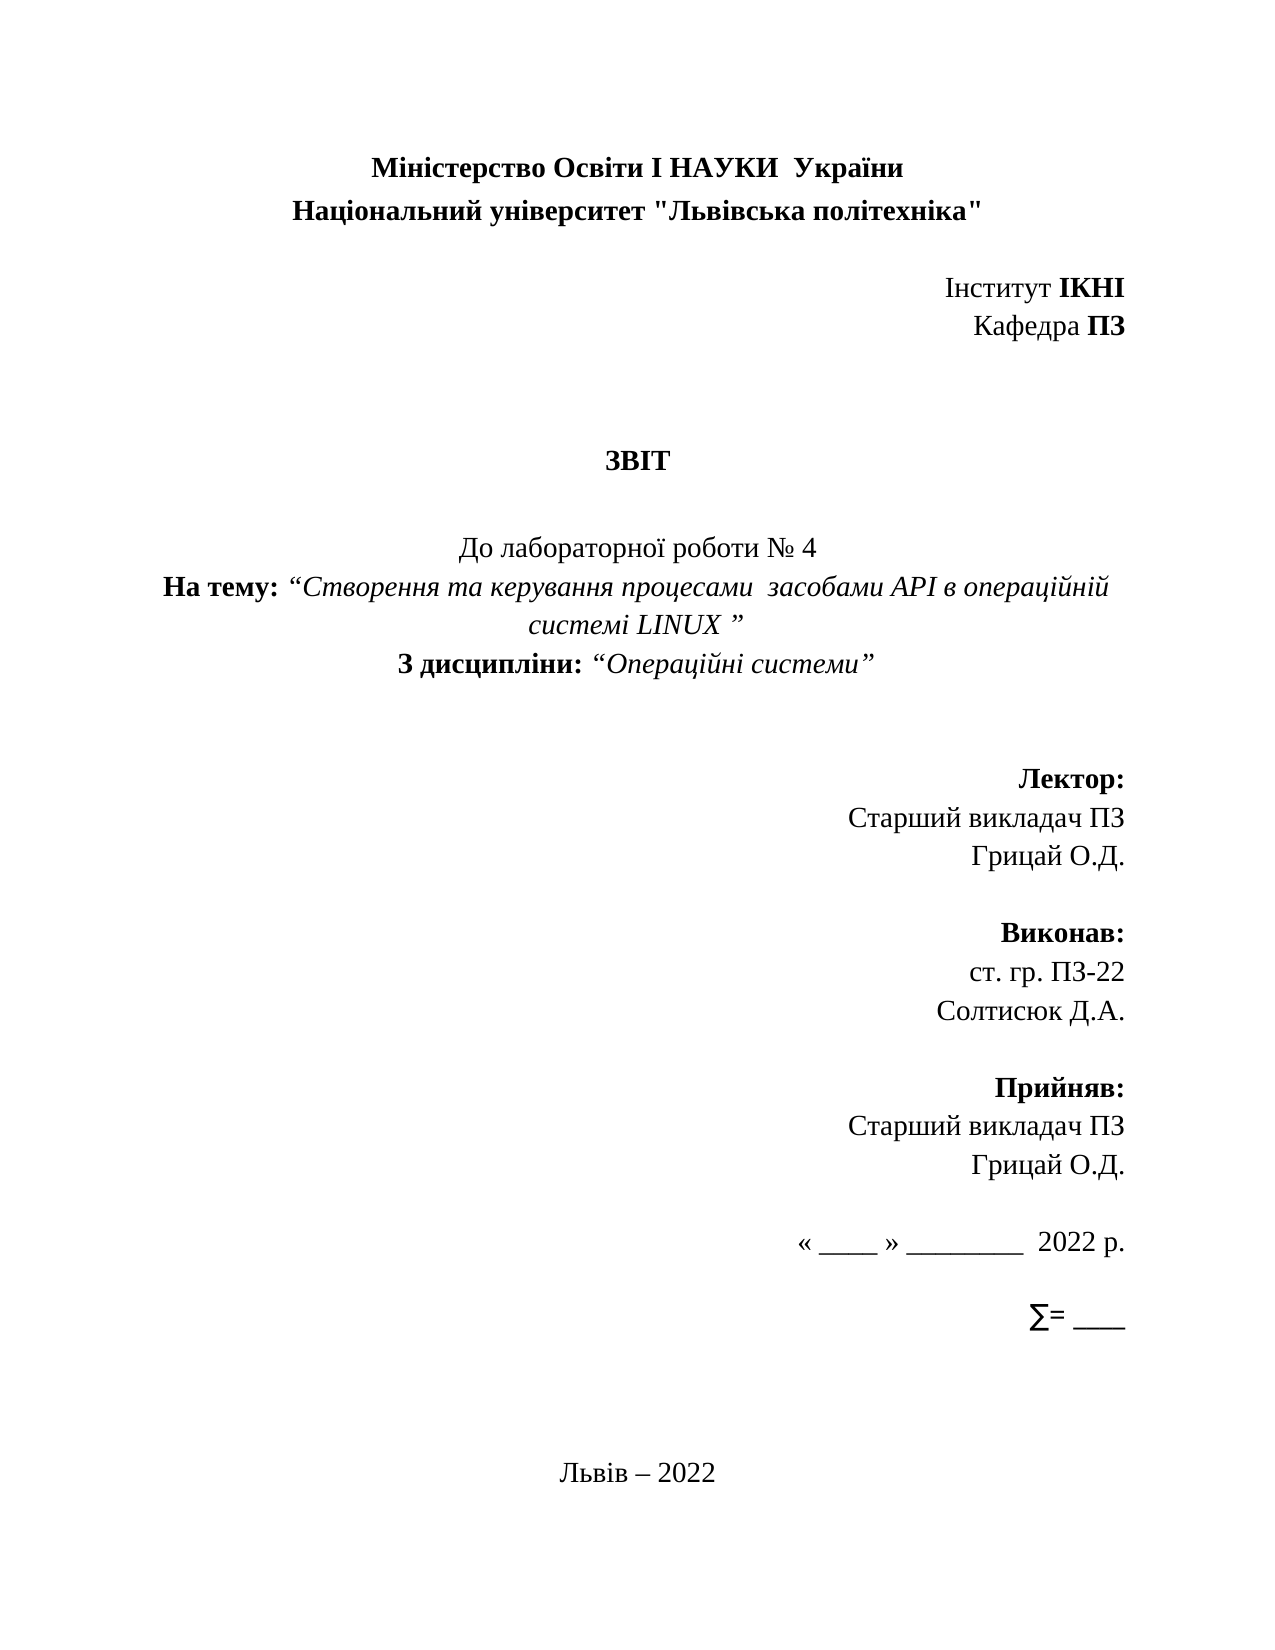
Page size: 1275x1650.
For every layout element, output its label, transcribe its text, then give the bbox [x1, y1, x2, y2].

text Виконав: [150, 916, 1125, 949]
text Солтисюк Д.А. [150, 993, 1125, 1026]
text Грицай О.Д. [150, 838, 1125, 872]
text Старший викладач ПЗ [150, 1108, 1125, 1142]
text ЗВІТ [150, 443, 1125, 476]
text З дисципліни: “Операційні системи” [150, 646, 1125, 679]
text ∑= ____ [150, 1294, 1125, 1333]
text Національний університет "Львівська політехніка" [150, 193, 1125, 226]
text Львів – 2022 [150, 1455, 1125, 1489]
text Кафедра ПЗ [150, 308, 1125, 342]
text До лабораторної роботи № 4 [150, 530, 1125, 564]
text « ____ » ________ 2022 р. [150, 1224, 1125, 1257]
text Лектор: [150, 761, 1125, 795]
text Прийняв: [150, 1070, 1125, 1103]
text ст. гр. ПЗ-22 [150, 954, 1125, 988]
text Міністерство Освіти І НАУКИ України [150, 150, 1125, 183]
text На тему: “Створення та керування процесами засобами API в операційній системі LINUX ” [150, 569, 1125, 641]
text Грицай О.Д. [150, 1147, 1125, 1180]
text Інститут ІКНІ [150, 270, 1125, 303]
text Старший викладач ПЗ [150, 800, 1125, 833]
